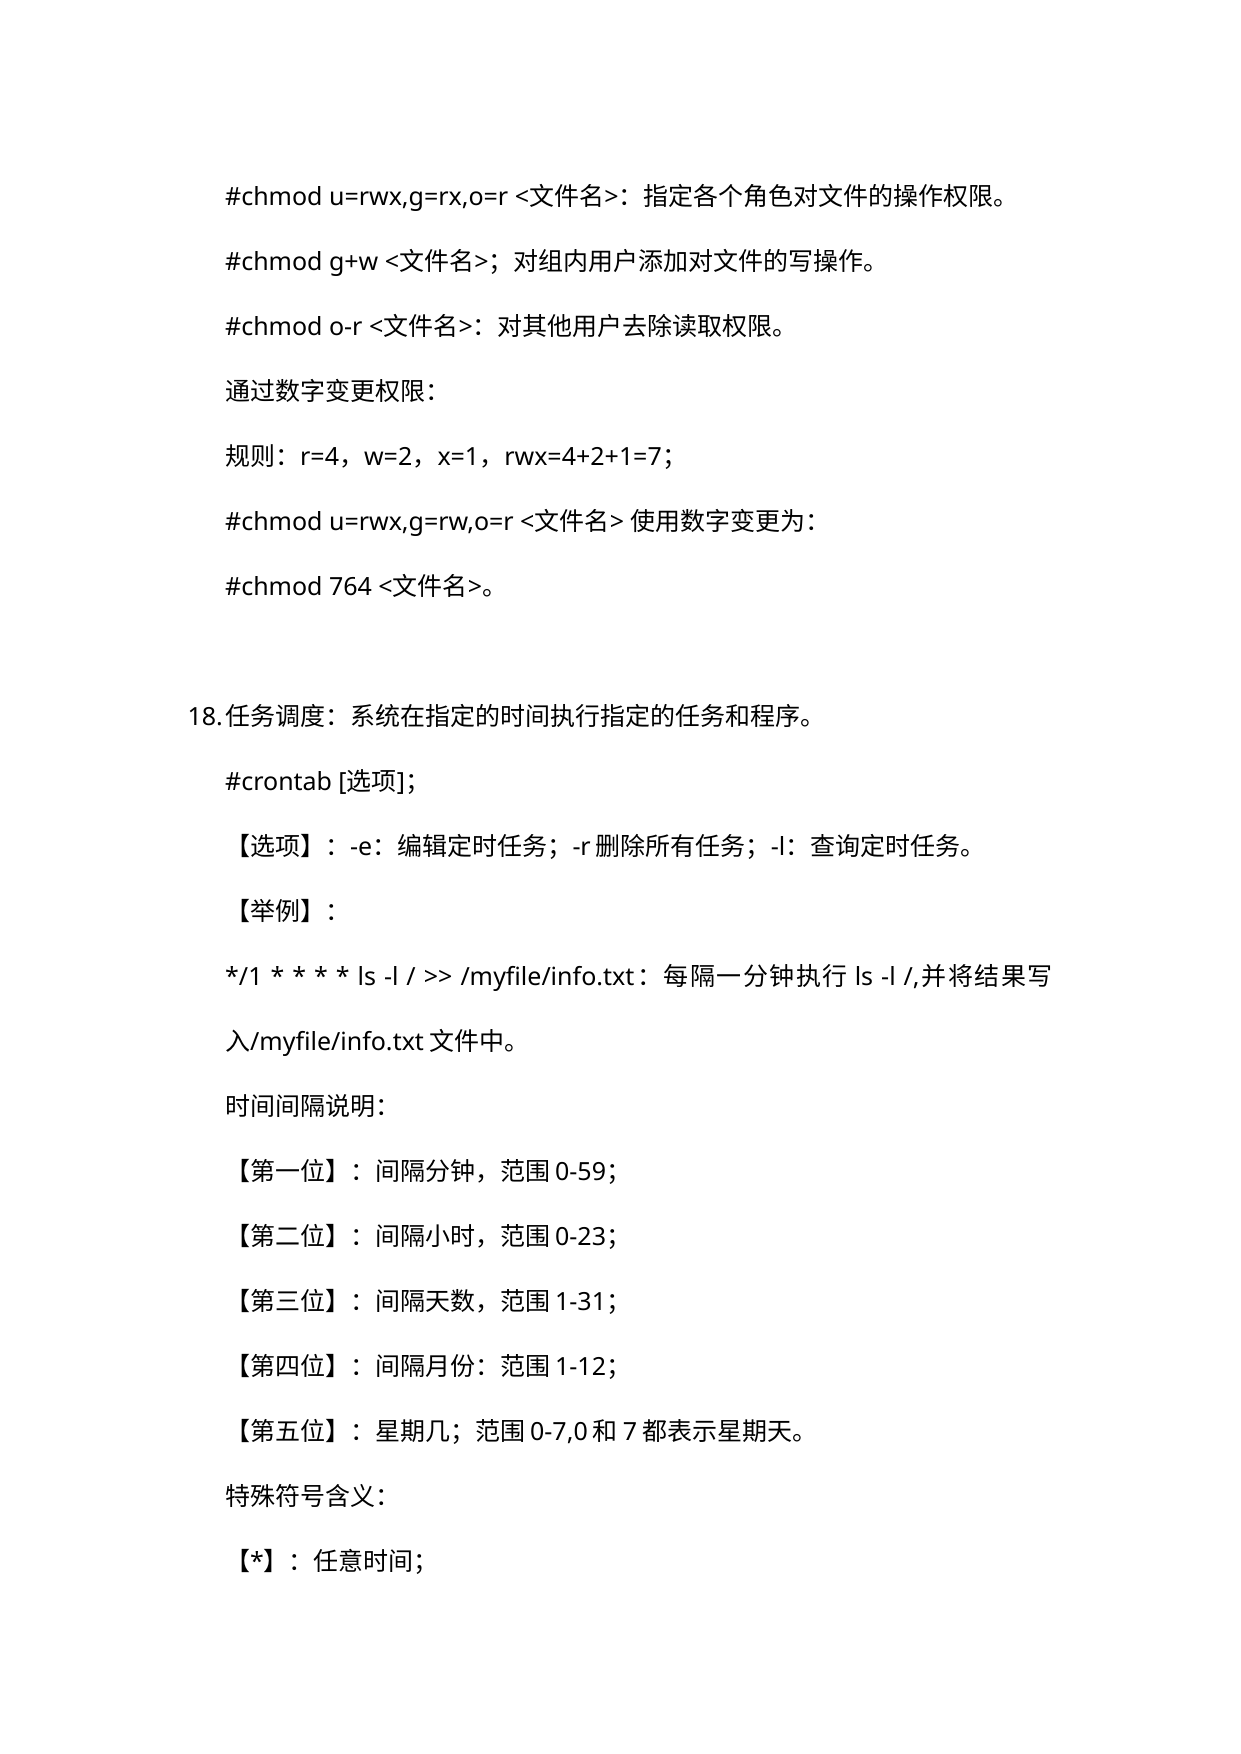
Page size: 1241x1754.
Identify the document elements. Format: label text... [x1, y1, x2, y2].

list 时间间隔说明： [225, 1072, 1053, 1137]
list #chmod u=rwx,g=rx,o=r <文件名>：指定各个角色对文件的操作权限。 [225, 162, 1053, 227]
list 【*】：任意时间； [225, 1527, 1053, 1592]
list #chmod g+w <文件名>；对组内用户添加对文件的写操作。 [225, 227, 1053, 292]
list 通过数字变更权限： [225, 357, 1053, 422]
list 任务调度：系统在指定的时间执行指定的任务和程序。 [187, 682, 1053, 747]
list 【第二位】：间隔小时，范围0-23； [225, 1202, 1053, 1267]
list #chmod 764 <文件名>。 [225, 552, 1053, 617]
list 【第一位】：间隔分钟，范围0-59； [225, 1137, 1053, 1202]
list 【第五位】：星期几；范围0-7,0和7都表示星期天。 [225, 1397, 1053, 1462]
list */1 * * * * ls -l / >> /myfile/info.txt：每隔一分钟执行ls -l /,并将结果写入/myfile/info.txt文件中。 [225, 942, 1053, 1072]
list 特殊符号含义： [225, 1462, 1053, 1527]
list 规则：r=4，w=2，x=1，rwx=4+2+1=7； [225, 422, 1053, 487]
list #crontab [选项]； [225, 747, 1053, 812]
list 【选项】：-e：编辑定时任务；-r删除所有任务；-l：查询定时任务。 [225, 812, 1053, 877]
list #chmod o-r <文件名>：对其他用户去除读取权限。 [225, 292, 1053, 357]
list 【举例】： [225, 877, 1053, 942]
list #chmod u=rwx,g=rw,o=r <文件名> 使用数字变更为： [225, 487, 1053, 552]
list 【第四位】：间隔月份：范围1-12； [225, 1332, 1053, 1397]
list 【第三位】：间隔天数，范围1-31； [225, 1267, 1053, 1332]
